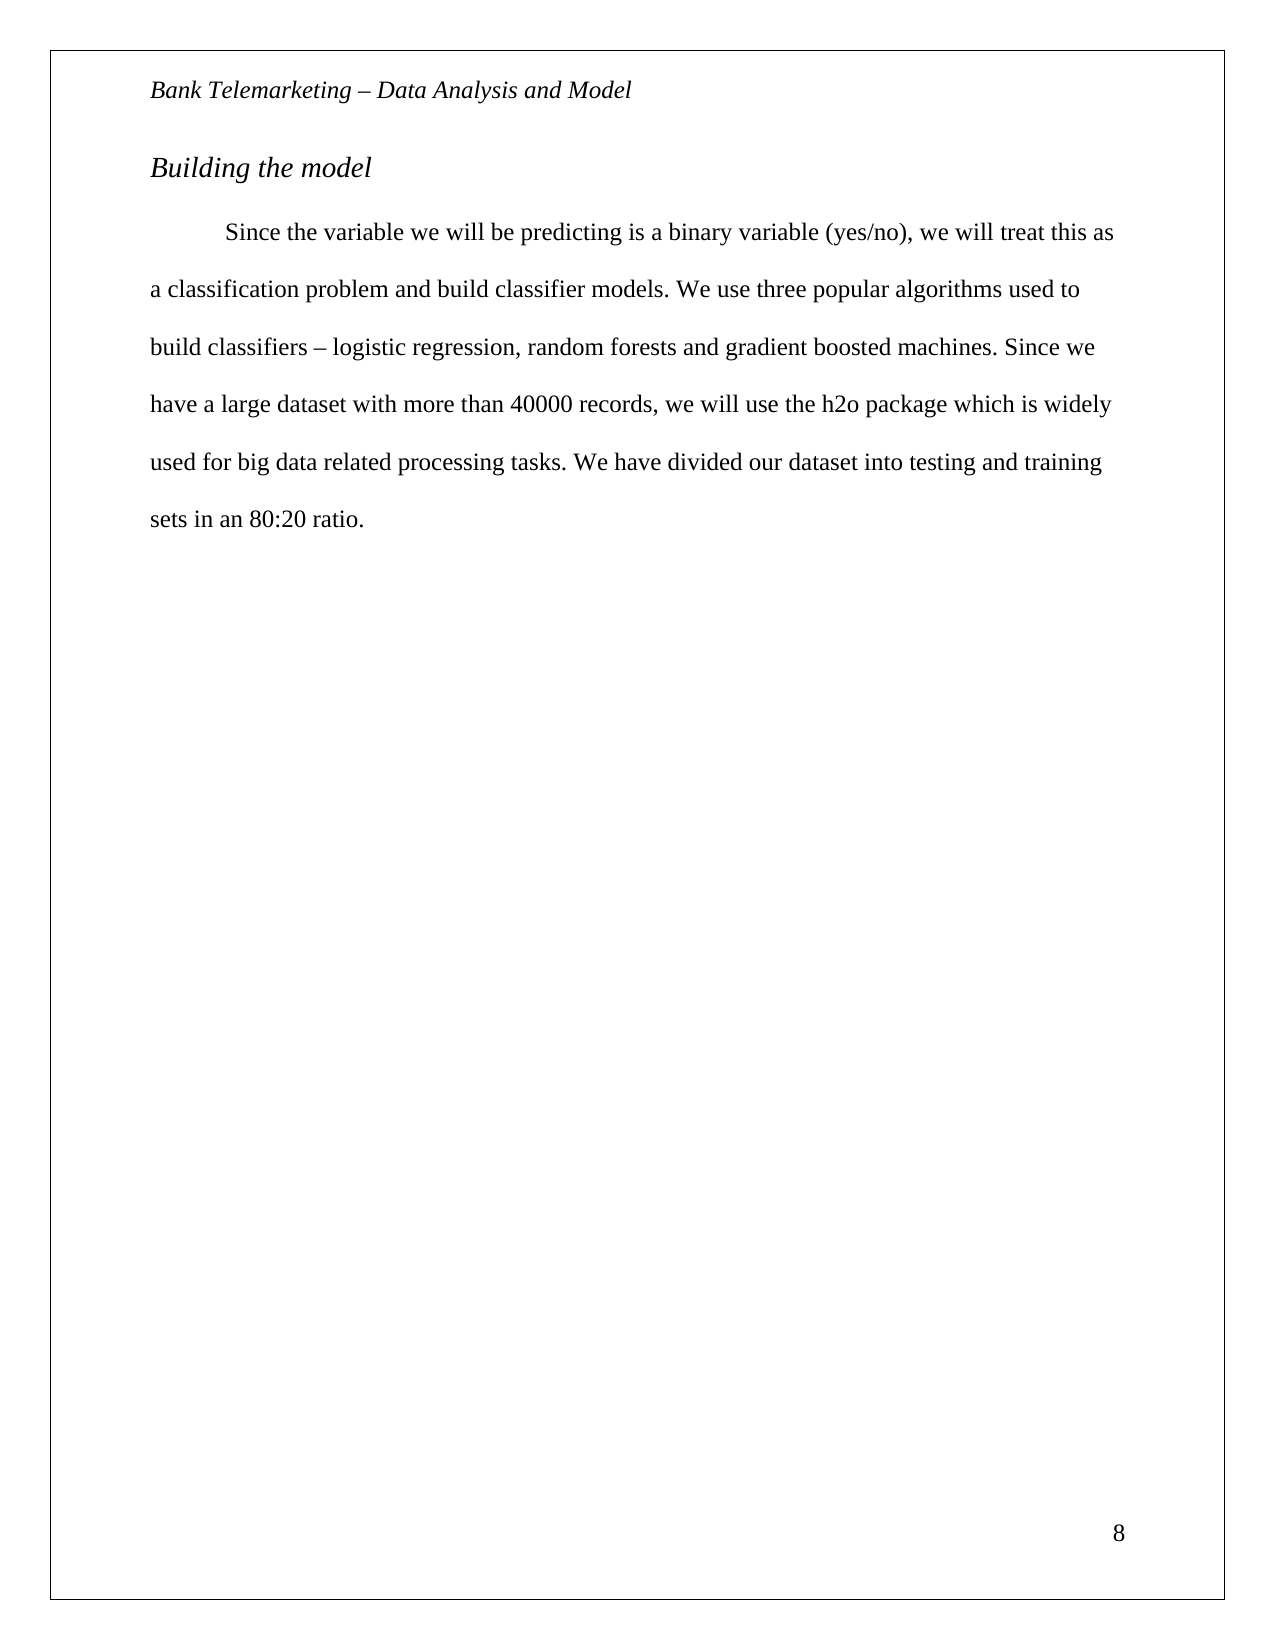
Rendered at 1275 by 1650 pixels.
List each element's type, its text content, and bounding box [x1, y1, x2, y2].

text Since the variable we will be predicting is a binary variable (yes/no), we will treat this as a classification problem and build classifier models. We use three popular algorithms used to build classifiers – logistic regression, random forests and gradient boosted machines. Since we have a large dataset with more than 40000 records, we will use the h2o package which is widely used for big data related processing tasks. We have divided our dataset into testing and training sets in an 80:20 ratio. [150, 217, 1125, 533]
text Building the model [150, 150, 1125, 183]
